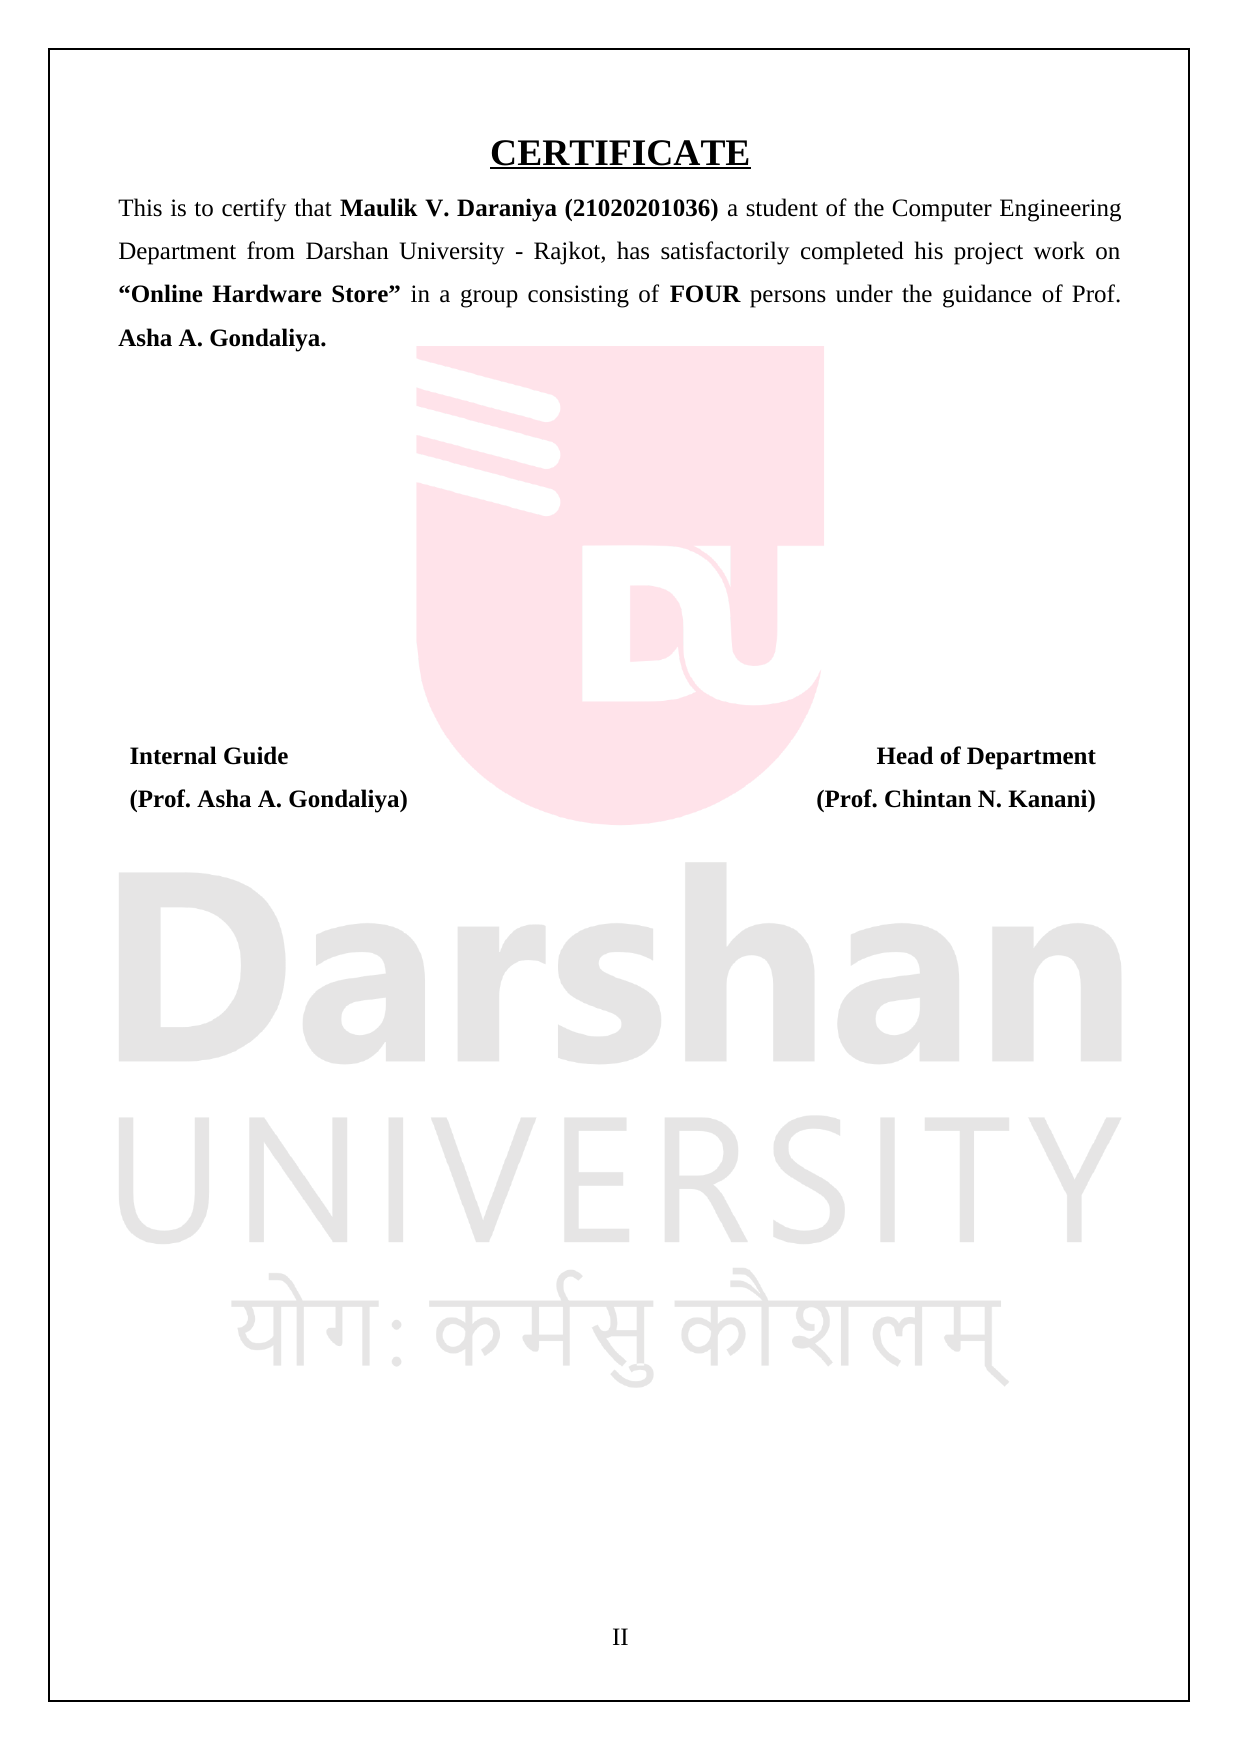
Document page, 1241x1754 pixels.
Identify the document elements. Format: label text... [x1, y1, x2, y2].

table_header Internal Guide (Prof. Asha A. Gondaliya) [118, 741, 569, 826]
text This is to certify that Maulik V. Daraniya (21020201036) a student of the Computer Engineering Department from Darshan University - Rajkot, has satisfactorily completed his project work on “Online Hardware Store” in a group consisting of FOUR persons under the guidance of Prof. Asha A. Gondaliya. [118, 193, 1122, 351]
table_header Head of Department (Prof. Chintan N. Kanani) [569, 741, 1107, 826]
text CERTIFICATE [118, 130, 1122, 173]
